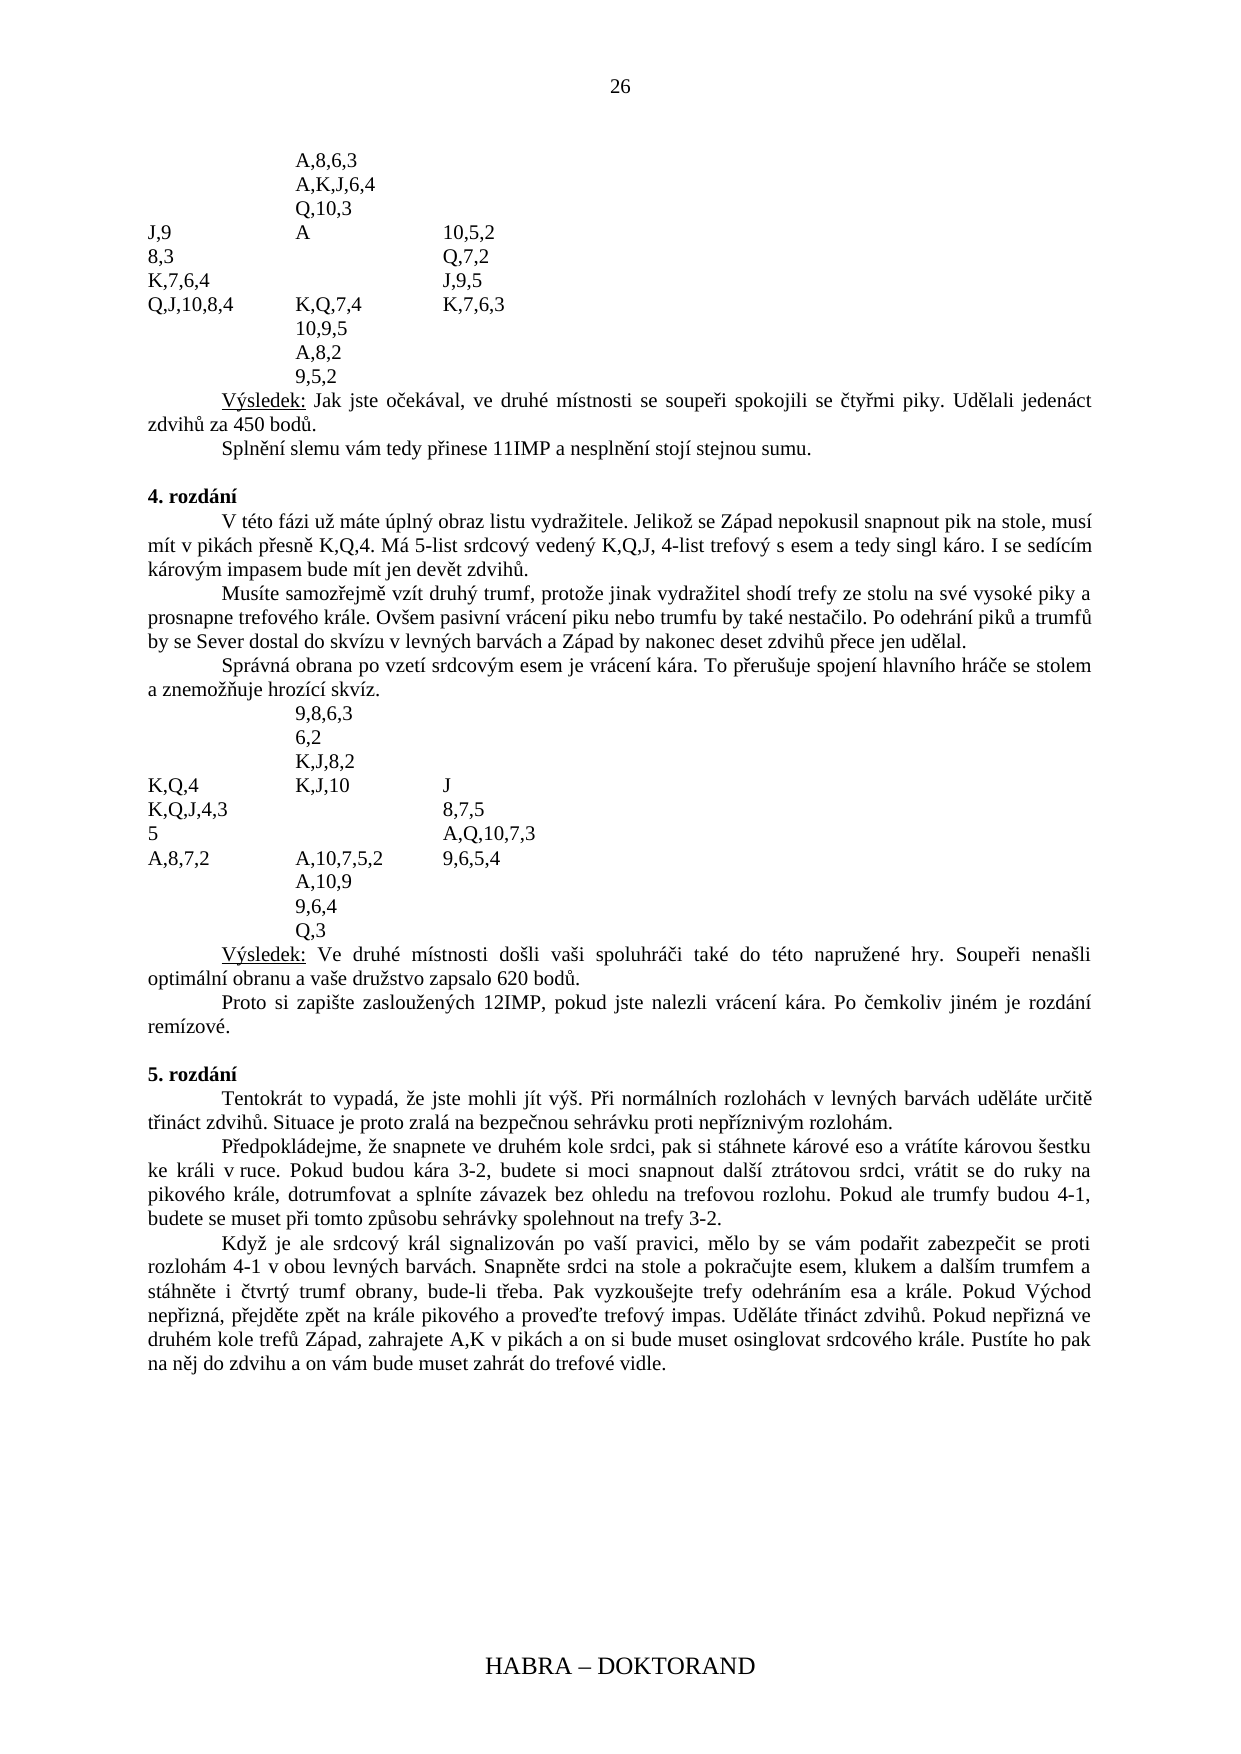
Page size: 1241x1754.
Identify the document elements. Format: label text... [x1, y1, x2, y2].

text 9,5,2 [148, 364, 1093, 388]
text 5 A,Q,10,7,3 [148, 821, 1093, 845]
text K,J,8,2 [148, 749, 1093, 773]
text 9,6,4 [148, 893, 1093, 918]
text A,8,2 [148, 340, 1093, 364]
text 5. rozdání [148, 1062, 1093, 1086]
text A,8,6,3 [148, 148, 1093, 172]
text Splnění slemu vám tedy přinese 11IMP a nesplnění stojí stejnou sumu. [148, 436, 1093, 460]
text V této fázi už máte úplný obraz listu vydražitele. Jelikož se Západ nepokusil snapnout pik na stole, musí mít v pikách přesně K,Q,4. Má 5-list srdcový vedený K,Q,J, 4-list trefový s esem a tedy singl káro. I se sedícím károvým impasem bude mít jen devět zdvihů. [148, 508, 1093, 581]
text J,9 A 10,5,2 [148, 220, 1093, 244]
text Předpokládejme, že snapnete ve druhém kole srdci, pak si stáhnete kárové eso a vrátíte károvou šestku ke králi v ruce. Pokud budou kára 3-2, budete si moci snapnout další ztrátovou srdci, vrátit se do ruky na pikového krále, dotrumfovat a splníte závazek bez ohledu na trefovou rozlohu. Pokud ale trumfy budou 4-1, budete se muset při tomto způsobu sehrávky spolehnout na trefy 3-2. [148, 1134, 1093, 1230]
text A,10,9 [148, 869, 1093, 893]
text K,Q,4 K,J,10 J [148, 773, 1093, 797]
text Správná obrana po vzetí srdcovým esem je vrácení kára. To přerušuje spojení hlavního hráče se stolem a znemožňuje hrozící skvíz. [148, 653, 1093, 701]
text Výsledek: Jak jste očekával, ve druhé místnosti se soupeři spokojili se čtyřmi piky. Udělali jedenáct zdvihů za 450 bodů. [148, 388, 1093, 436]
text Výsledek: Ve druhé místnosti došli vaši spoluhráči také do této napružené hry. Soupeři nenašli optimální obranu a vaše družstvo zapsalo 620 bodů. [148, 942, 1093, 990]
text A,8,7,2 A,10,7,5,2 9,6,5,4 [148, 845, 1093, 869]
text Musíte samozřejmě vzít druhý trumf, protože jinak vydražitel shodí trefy ze stolu na své vysoké piky a prosnapne trefového krále. Ovšem pasivní vrácení piku nebo trumfu by také nestačilo. Po odehrání piků a trumfů by se Sever dostal do skvízu v levných barvách a Západ by nakonec deset zdvihů přece jen udělal. [148, 581, 1093, 653]
text Proto si zapište zasloužených 12IMP, pokud jste nalezli vrácení kára. Po čemkoliv jiném je rozdání remízové. [148, 990, 1093, 1038]
text Když je ale srdcový král signalizován po vaší pravici, mělo by se vám podařit zabezpečit se proti rozlohám 4-1 v obou levných barvách. Snapněte srdci na stole a pokračujte esem, klukem a dalším trumfem a stáhněte i čtvrtý trumf obrany, bude-li třeba. Pak vyzkoušejte trefy odehráním esa a krále. Pokud Východ nepřizná, přejděte zpět na krále pikového a proveďte trefový impas. Uděláte třináct zdvihů. Pokud nepřizná ve druhém kole trefů Západ, zahrajete A,K v pikách a on si bude muset osinglovat srdcového krále. Pustíte ho pak na něj do zdvihu a on vám bude muset zahrát do trefové vidle. [148, 1230, 1093, 1375]
text 10,9,5 [148, 316, 1093, 340]
text 4. rozdání [148, 484, 1093, 508]
text K,7,6,4 J,9,5 [148, 268, 1093, 292]
text A,K,J,6,4 [148, 172, 1093, 196]
text Q,10,3 [148, 196, 1093, 220]
text 8,3 Q,7,2 [148, 244, 1093, 268]
text 6,2 [148, 725, 1093, 749]
text Tentokrát to vypadá, že jste mohli jít výš. Při normálních rozlohách v levných barvách uděláte určitě třináct zdvihů. Situace je proto zralá na bezpečnou sehrávku proti nepříznivým rozlohám. [148, 1086, 1093, 1134]
text 9,8,6,3 [148, 701, 1093, 725]
text Q,J,10,8,4 K,Q,7,4 K,7,6,3 [148, 292, 1093, 316]
text Q,3 [148, 918, 1093, 942]
text K,Q,J,4,3 8,7,5 [148, 797, 1093, 821]
